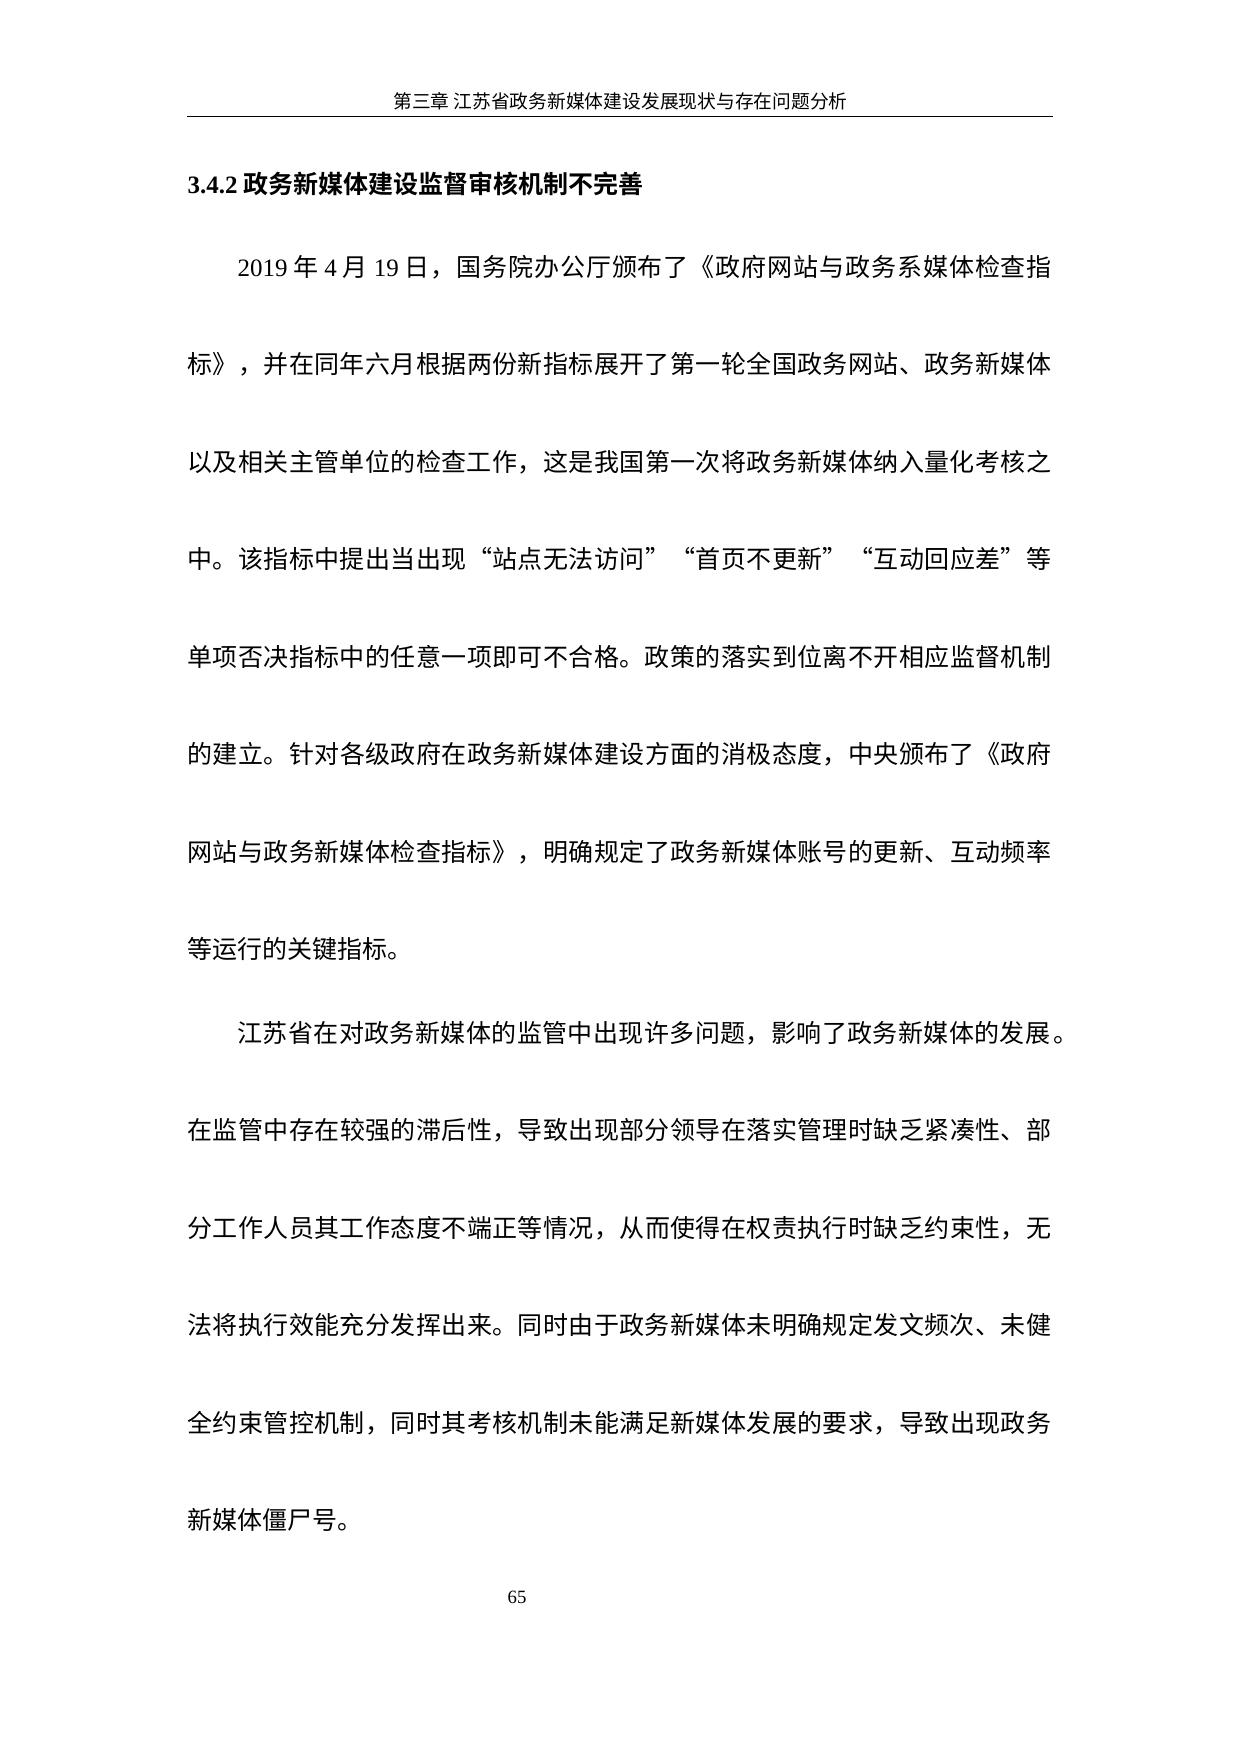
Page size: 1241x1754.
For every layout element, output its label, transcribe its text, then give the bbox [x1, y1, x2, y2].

subtitle 3.4.2 政务新媒体建设监督审核机制不完善 [187, 150, 1053, 215]
text 江苏省在对政务新媒体的监管中出现许多问题，影响了政务新媒体的发展。在监管中存在较强的滞后性，导致出现部分领导在落实管理时缺乏紧凑性、部分工作人员其工作态度不端正等情况，从而使得在权责执行时缺乏约束性，无法将执行效能充分发挥出来。同时由于政务新媒体未明确规定发文频次、未健全约束管控机制，同时其考核机制未能满足新媒体发展的要求，导致出现政务新媒体僵尸号。 [187, 999, 1053, 1551]
